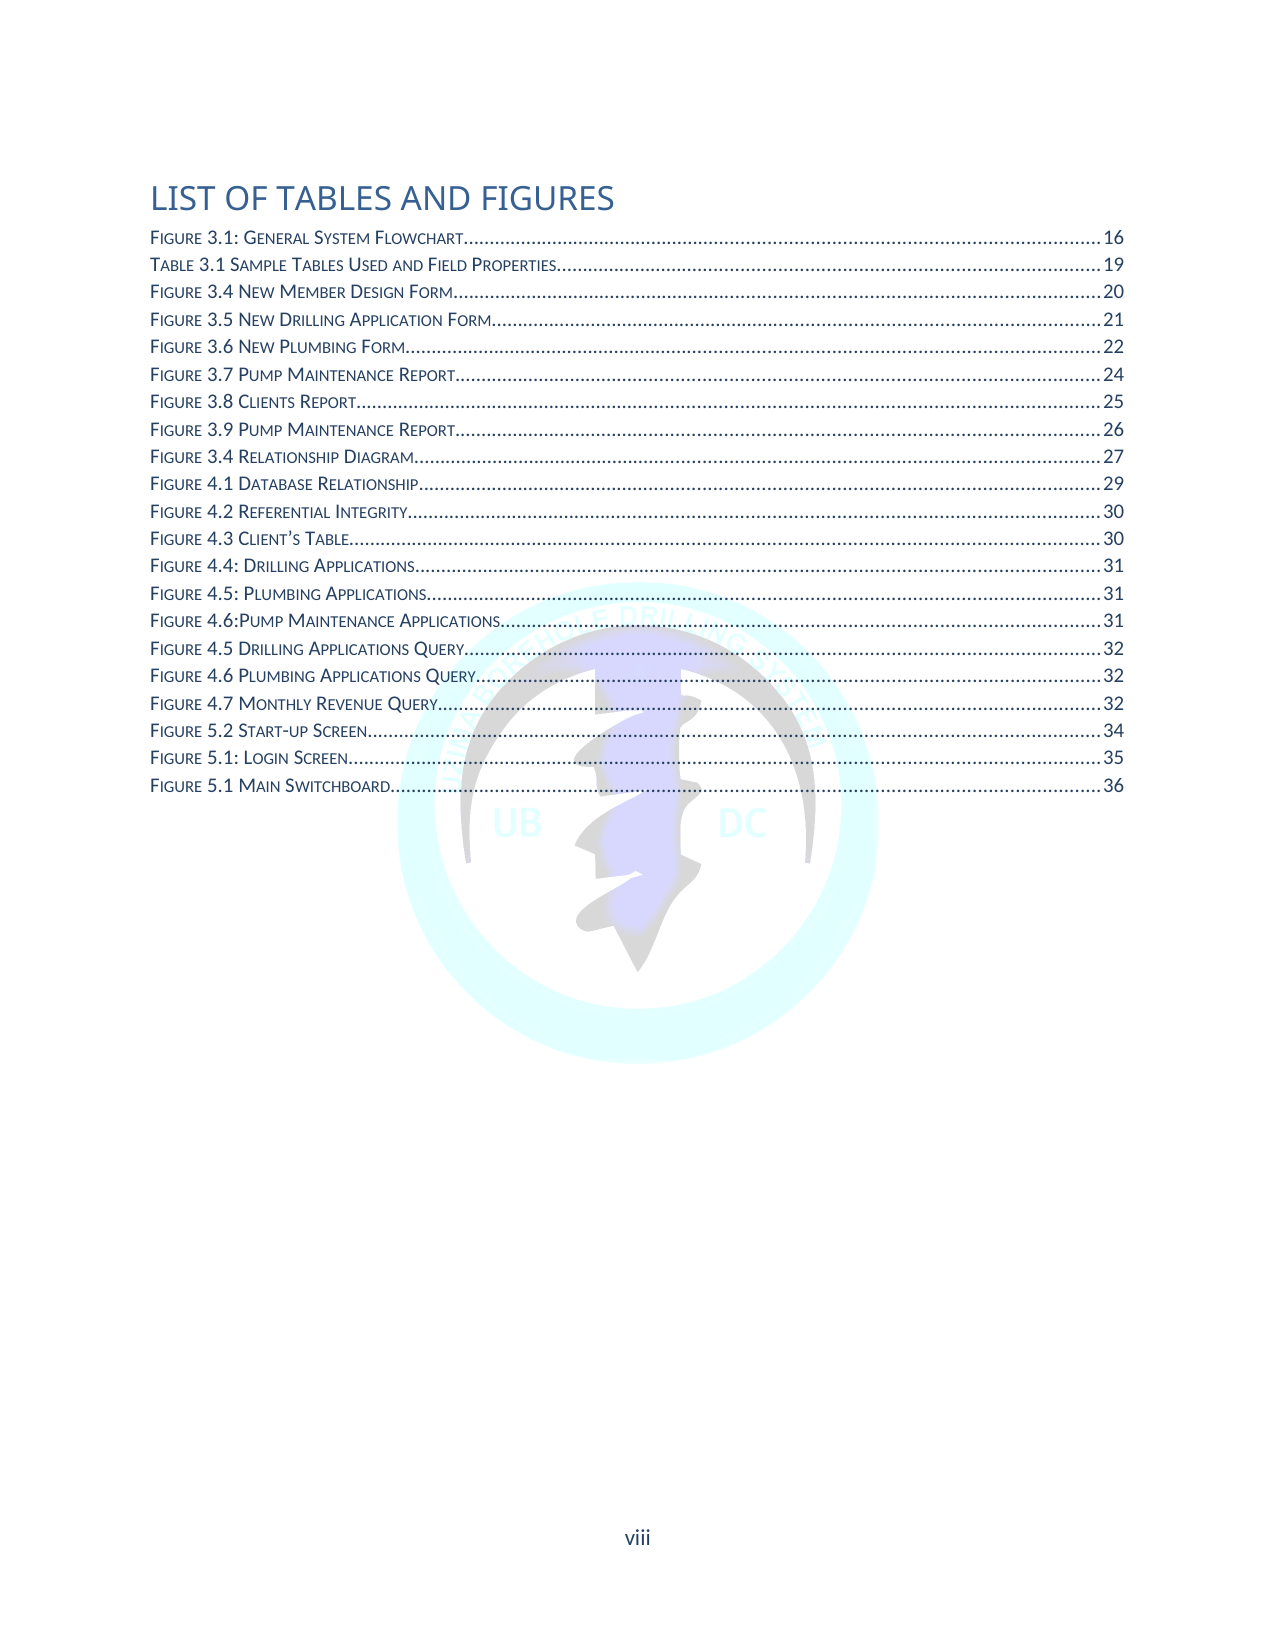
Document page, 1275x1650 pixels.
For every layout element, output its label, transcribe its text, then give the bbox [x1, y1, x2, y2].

text Figure 4.6 Plumbing Applications Query 32 [150, 662, 1125, 688]
text Figure 3.5 New Drilling Application Form 21 [150, 306, 1125, 332]
text Figure 4.6:Pump Maintenance Applications 31 [150, 607, 1125, 633]
text Figure 4.4: Drilling Applications 31 [150, 553, 1125, 578]
text Figure 4.7 Monthly Revenue Query 32 [150, 690, 1125, 715]
text Figure 3.8 Clients Report 25 [150, 388, 1125, 414]
text Table 3.1 Sample Tables Used and Field Properties 19 [150, 251, 1125, 277]
text Figure 5.1 Main Switchboard 36 [150, 772, 1125, 797]
text Figure 4.3 Client’s Table 30 [150, 525, 1125, 551]
text Figure 3.1: General System Flowchart 16 [150, 224, 1125, 249]
text Figure 3.9 Pump Maintenance Report 26 [150, 416, 1125, 441]
text Figure 3.4 Relationship Diagram 27 [150, 443, 1125, 468]
text Figure 3.7 Pump Maintenance Report 24 [150, 361, 1125, 386]
text Figure 4.1 Database Relationship 29 [150, 471, 1125, 496]
text Figure 4.5: Plumbing Applications 31 [150, 580, 1125, 606]
text Figure 3.4 New Member Design Form 20 [150, 279, 1125, 304]
text Figure 4.2 Referential Integrity 30 [150, 498, 1125, 523]
text Figure 3.6 New Plumbing Form 22 [150, 333, 1125, 359]
text Figure 4.5 Drilling Applications Query 32 [150, 635, 1125, 660]
text Figure 5.2 Start-up Screen 34 [150, 717, 1125, 742]
subtitle LIST OF TABLES AND FIGURES [150, 175, 1125, 220]
text Figure 5.1: Login Screen 35 [150, 744, 1125, 770]
